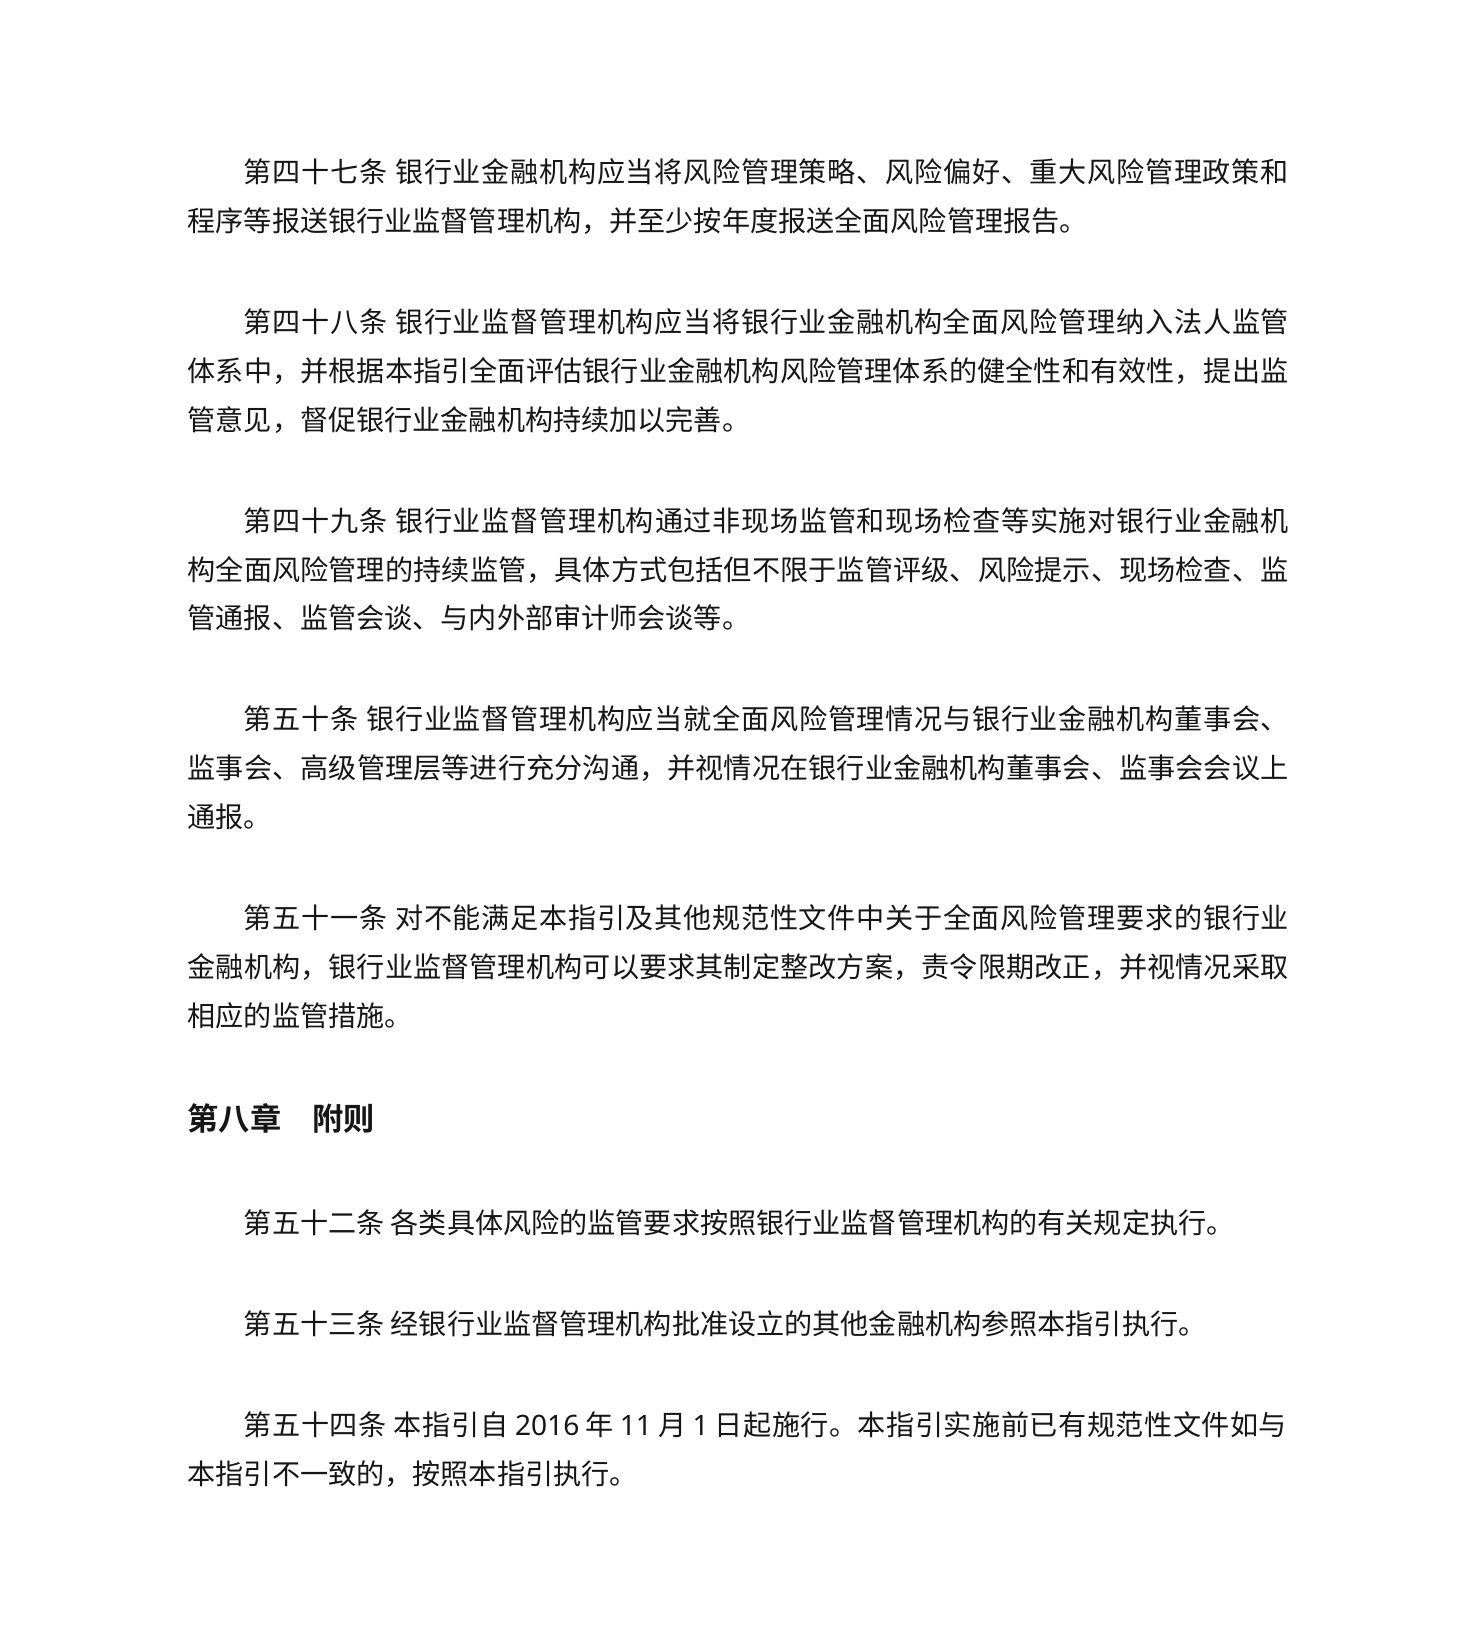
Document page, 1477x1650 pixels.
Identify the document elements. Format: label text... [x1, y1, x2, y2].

text 第五十条 银行业监督管理机构应当就全面风险管理情况与银行业金融机构董事会、监事会、高级管理层等进行充分沟通，并视情况在银行业金融机构董事会、监事会会议上通报。 [187, 697, 1289, 836]
text 第五十一条 对不能满足本指引及其他规范性文件中关于全面风险管理要求的银行业金融机构，银行业监督管理机构可以要求其制定整改方案，责令限期改正，并视情况采取相应的监管措施。 [187, 896, 1289, 1034]
text 第四十七条 银行业金融机构应当将风险管理策略、风险偏好、重大风险管理政策和程序等报送银行业监督管理机构，并至少按年度报送全面风险管理报告。 [187, 150, 1289, 239]
text 第五十四条 本指引自2016年11月1日起施行。本指引实施前已有规范性文件如与本指引不一致的，按照本指引执行。 [187, 1402, 1289, 1492]
text 第四十八条 银行业监督管理机构应当将银行业金融机构全面风险管理纳入法人监管体系中，并根据本指引全面评估银行业金融机构风险管理体系的健全性和有效性，提出监管意见，督促银行业金融机构持续加以完善。 [187, 300, 1289, 438]
text 第八章 附则 [187, 1094, 1289, 1139]
text 第五十二条 各类具体风险的监管要求按照银行业监督管理机构的有关规定执行。 [187, 1201, 1289, 1241]
text 第四十九条 银行业监督管理机构通过非现场监管和现场检查等实施对银行业金融机构全面风险管理的持续监管，具体方式包括但不限于监管评级、风险提示、现场检查、监管通报、监管会谈、与内外部审计师会谈等。 [187, 498, 1289, 637]
text 第五十三条 经银行业监督管理机构批准设立的其他金融机构参照本指引执行。 [187, 1302, 1289, 1342]
